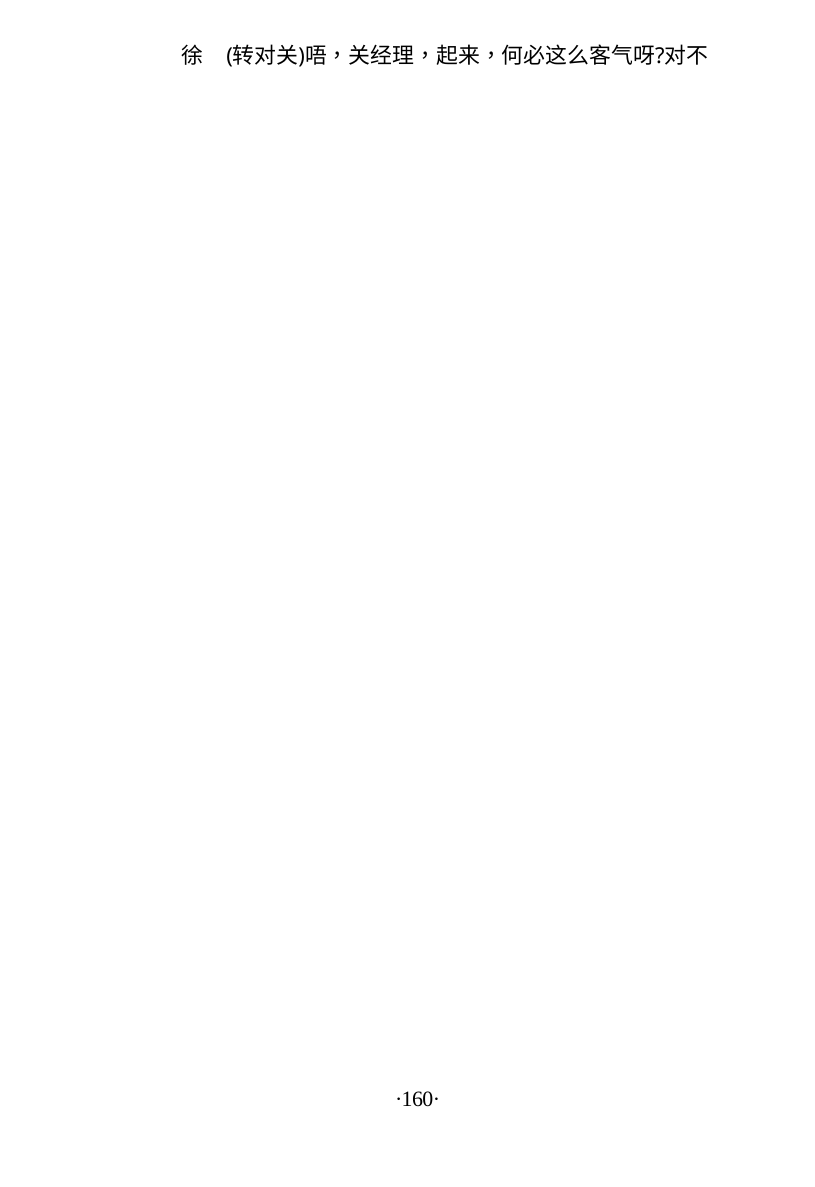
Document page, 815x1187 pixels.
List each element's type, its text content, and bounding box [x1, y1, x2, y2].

text 徐 (转对关)唔，关经理，起来，何必这么客气呀?对不 [122, 42, 708, 69]
